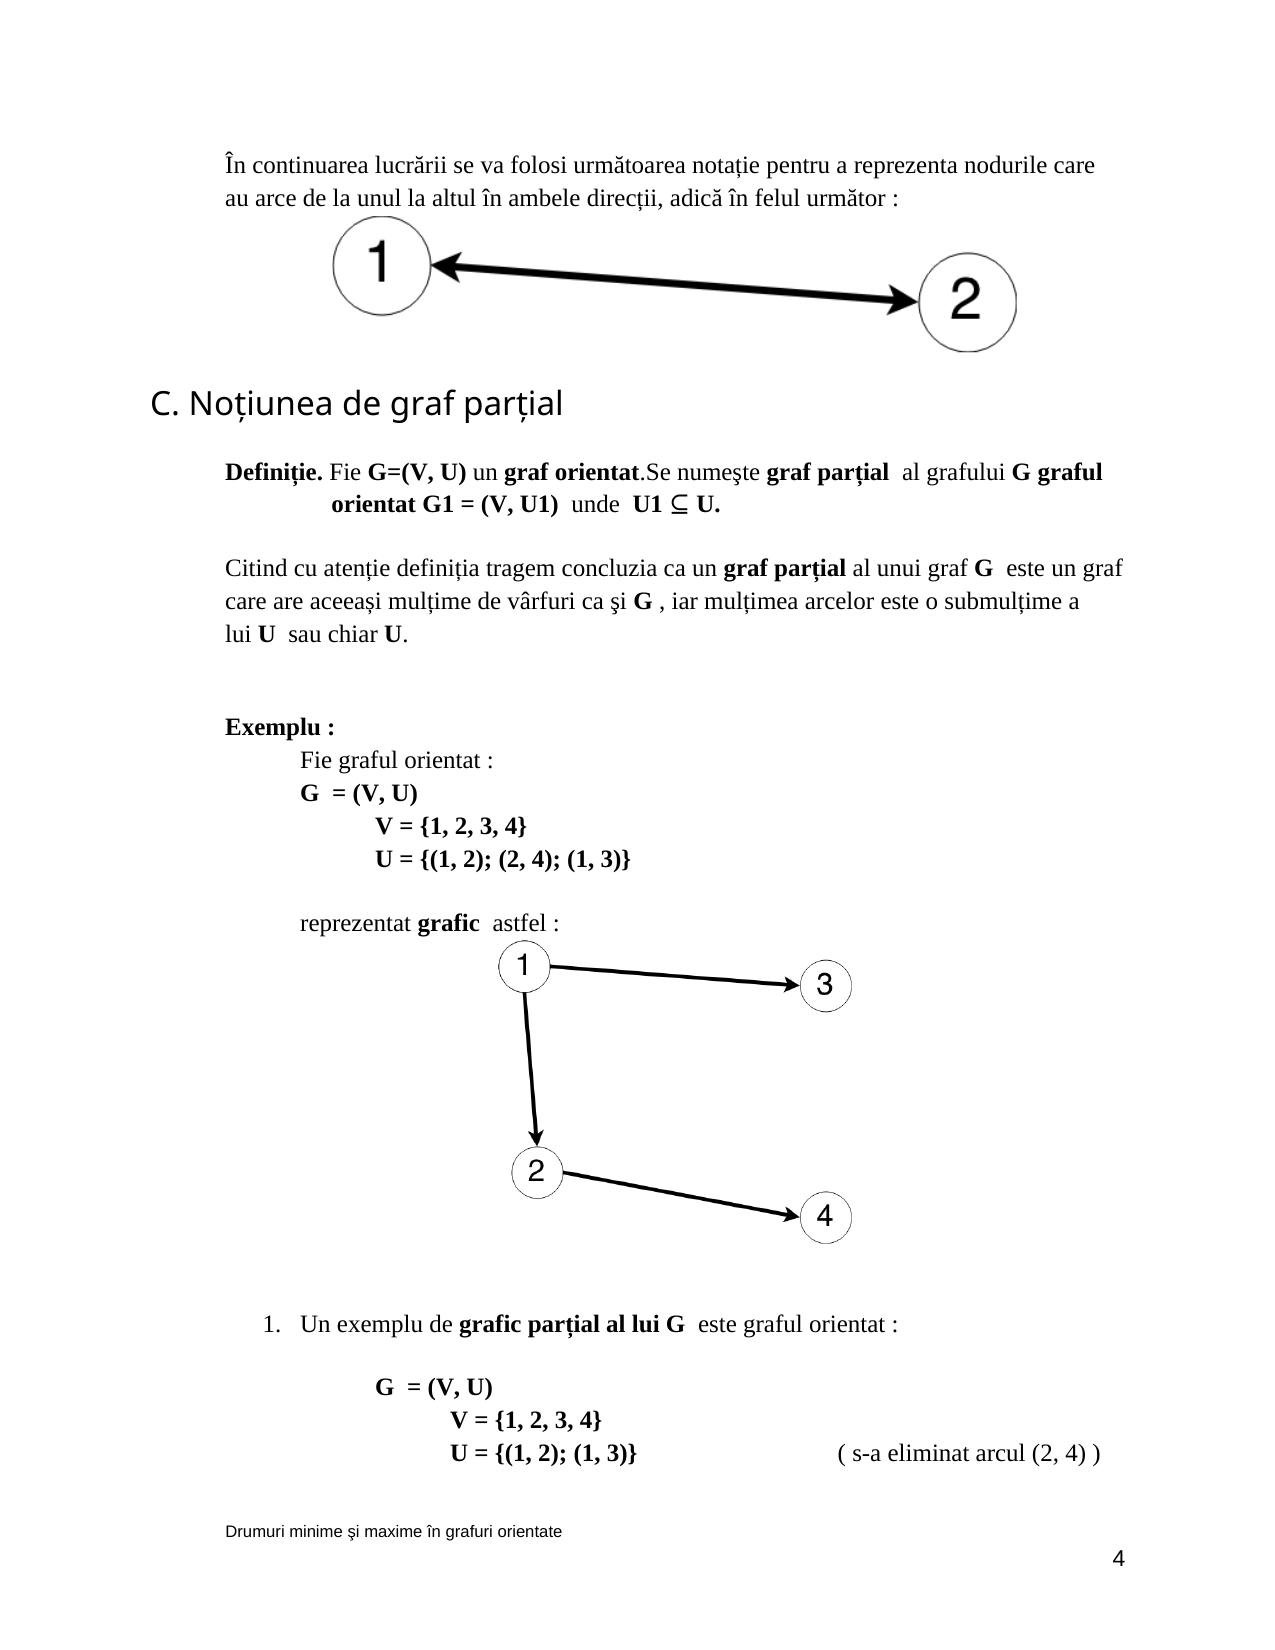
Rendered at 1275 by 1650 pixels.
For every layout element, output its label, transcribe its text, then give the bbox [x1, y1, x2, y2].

text Fie graful orientat : [150, 745, 1125, 774]
text V = {1, 2, 3, 4} [150, 811, 1125, 840]
text orientat G1 = (V, U1) unde U1 U. [150, 489, 1125, 518]
text U = {(1, 2); (2, 4); (1, 3)} [150, 844, 1125, 873]
text Exemplu : [150, 712, 1125, 741]
text lui U sau chiar U. [150, 619, 1125, 648]
picture [498, 940, 852, 1245]
text care are aceeași mulțime de vârfuri ca şi G , iar mulțimea arcelor este o submulțime a [150, 586, 1125, 614]
text În continuarea lucrării se va folosi următoarea notație pentru a reprezenta nodurile care au arce de la unul la altul în ambele direcții, adică în felul următor : [225, 150, 1125, 212]
text reprezentat grafic astfel : [150, 908, 1125, 936]
picture [332, 216, 1018, 355]
text U = {(1, 2); (1, 3)} ( s-a eliminat arcul (2, 4) ) [150, 1438, 1125, 1467]
list Un exemplu de grafic parțial al lui G este graful orientat : [262, 1309, 1125, 1337]
text Citind cu atenție definiția tragem concluzia ca un graf parțial al unui graf G este un graf [150, 553, 1125, 582]
text V = {1, 2, 3, 4} [150, 1405, 1125, 1434]
text Definiție. Fie G=(V, U) un graf orientat.Se numeşte graf parțial al grafului G graful [150, 457, 1125, 485]
subtitle C. Noțiunea de graf parțial [150, 380, 1125, 425]
text G = (V, U) [150, 1372, 1125, 1401]
text G = (V, U) [150, 778, 1125, 807]
